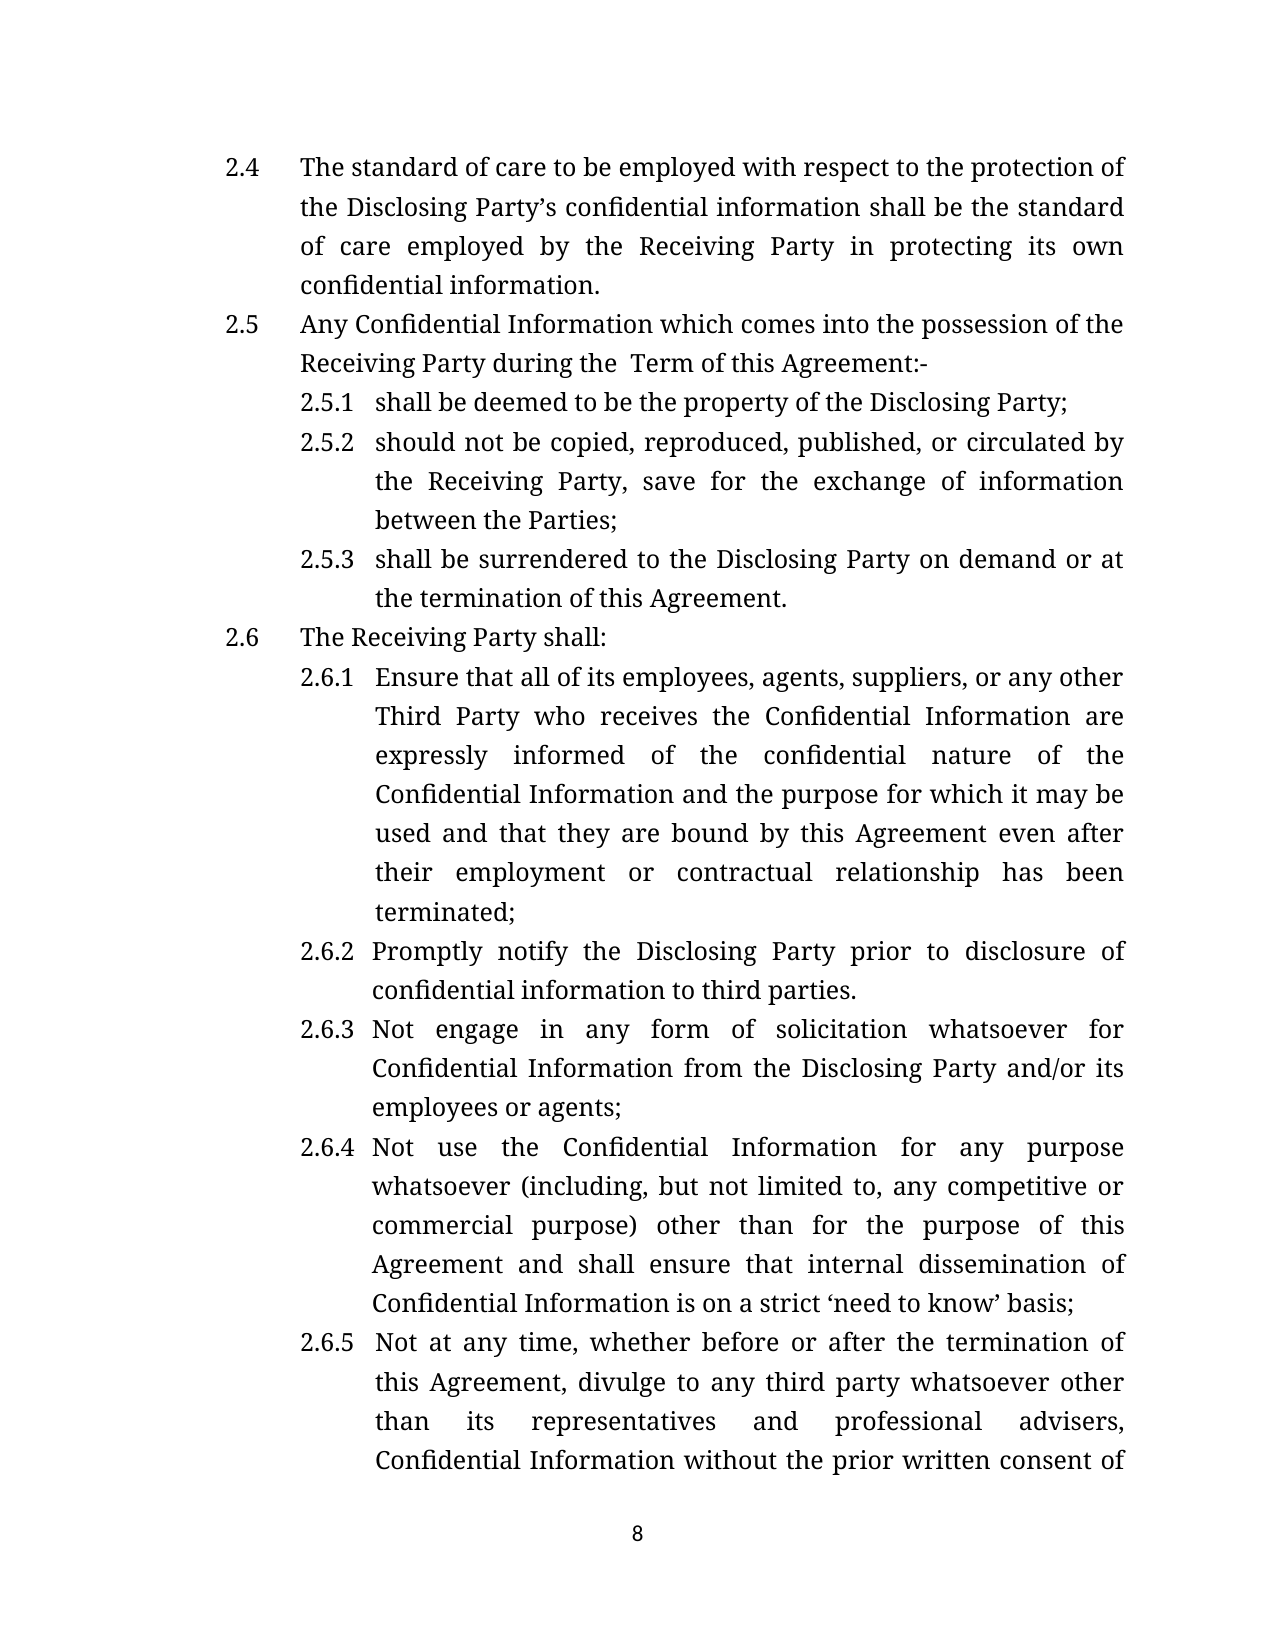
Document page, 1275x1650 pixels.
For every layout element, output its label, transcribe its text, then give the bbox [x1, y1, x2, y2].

list shall be surrendered to the Disclosing Party on demand or at the termination of this Agreement. [300, 542, 1125, 615]
list Ensure that all of its employees, agents, suppliers, or any other Third Party who receives the Confidential Information are expressly informed of the confidential nature of the Confidential Information and the purpose for which it may be used and that they are bound by this Agreement even after their employment or contractual relationship has been terminated; [300, 659, 1125, 928]
list should not be copied, reproduced, published, or circulated by the Receiving Party, save for the exchange of information between the Parties; [300, 424, 1125, 537]
list The Receiving Party shall: [225, 620, 1125, 654]
list Any Confidential Information which comes into the possession of the Receiving Party during the Term of this Agreement:- [225, 307, 1125, 380]
list Promptly notify the Disclosing Party prior to disclosure of confidential information to third parties. [300, 933, 1125, 1007]
list The standard of care to be employed with respect to the protection of the Disclosing Party’s confidential information shall be the standard of care employed by the Receiving Party in protecting its own confidential information. [225, 150, 1125, 302]
list Not use the Confidential Information for any purpose whatsoever (including, but not limited to, any competitive or commercial purpose) other than for the purpose of this Agreement and shall ensure that internal dissemination of Confidential Information is on a strict ‘need to know’ basis; [300, 1129, 1125, 1320]
list Not engage in any form of solicitation whatsoever for Confidential Information from the Disclosing Party and/or its employees or agents; [300, 1012, 1125, 1124]
list shall be deemed to be the property of the Disclosing Party; [300, 385, 1125, 419]
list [300, 1325, 1125, 1477]
